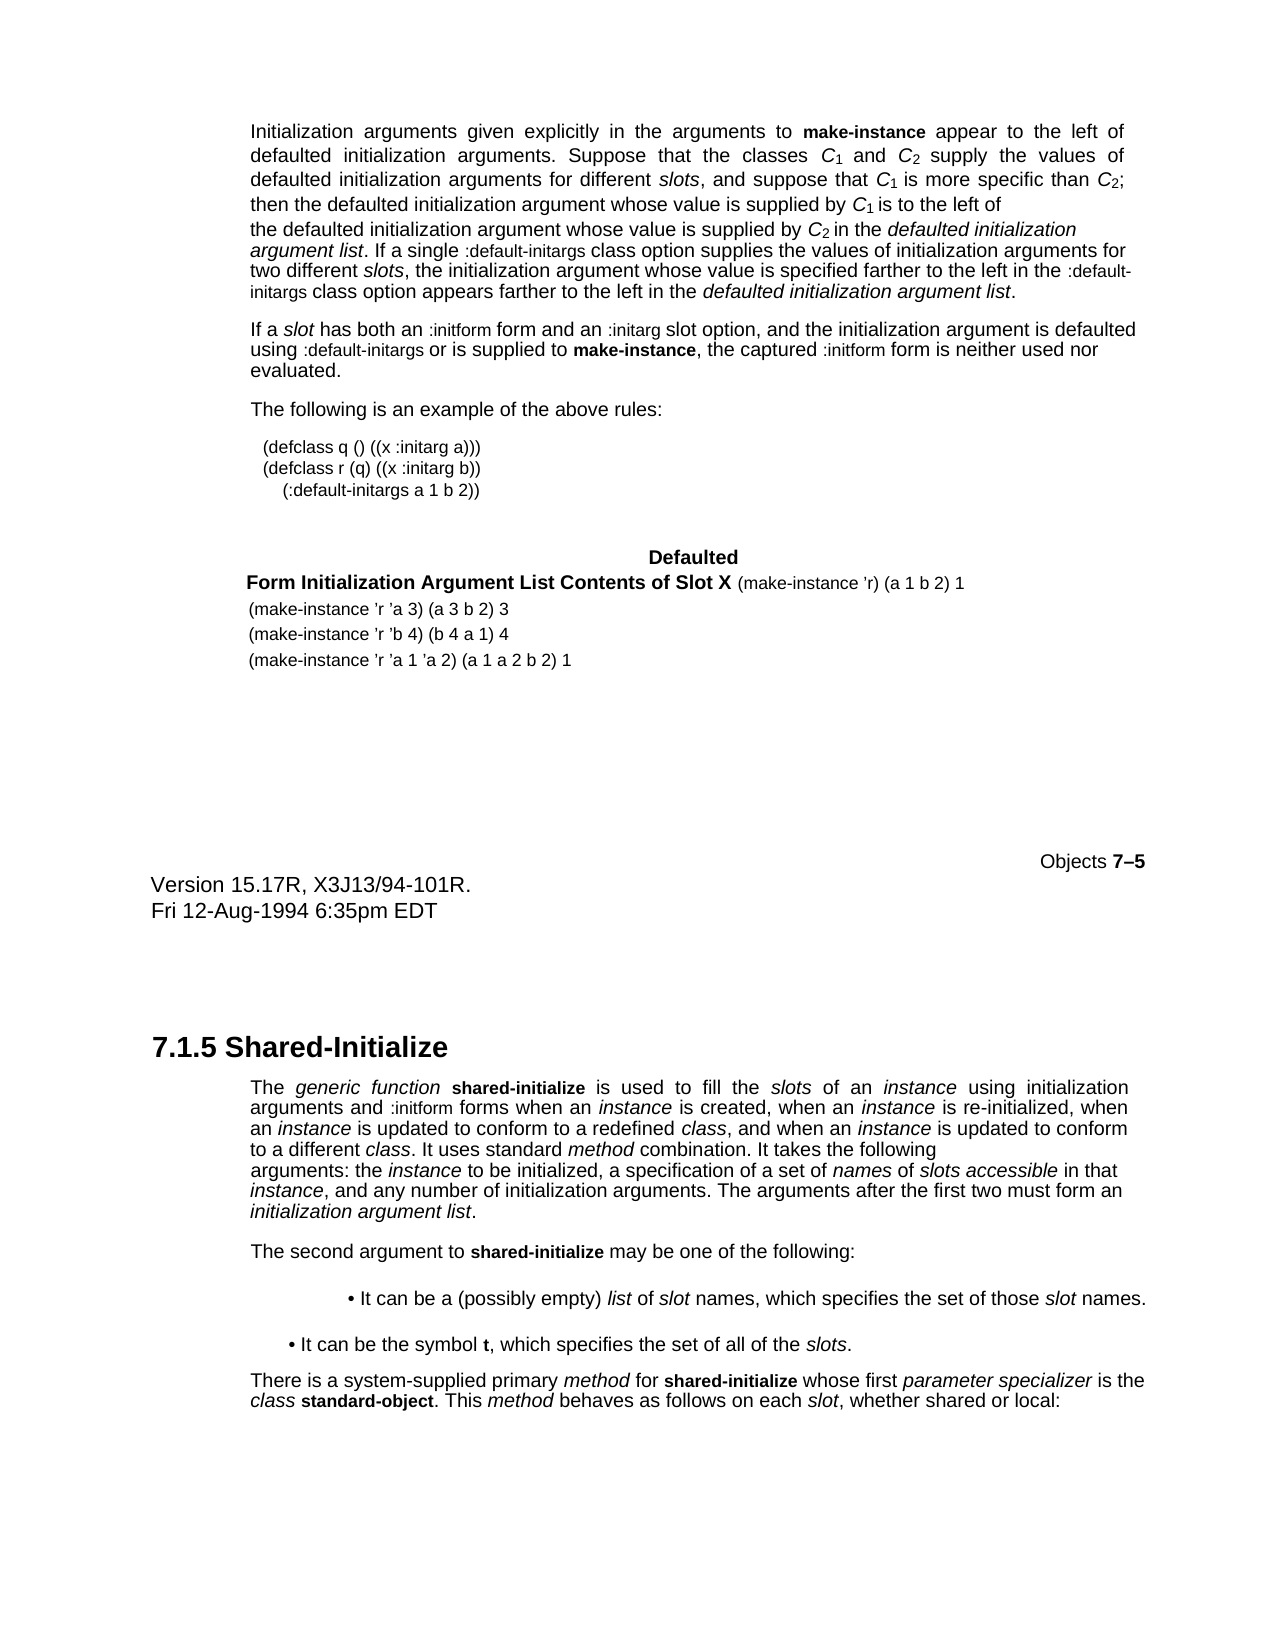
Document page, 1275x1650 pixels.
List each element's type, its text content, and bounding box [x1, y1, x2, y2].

text • It can be a (possibly empty) list of slot names, which specifies the set of those slot names. [150, 1287, 1146, 1309]
text The second argument to shared-initialize may be one of the following: [250, 1239, 1147, 1262]
text If a slot has both an :initform form and an :initarg slot option, and the initialization argument is defaulted using :default-initargs or is supplied to make-instance, the captured :initform form is neither used nor evaluated. [250, 319, 1146, 382]
text (make-instance ’r ’b 4) (b 4 a 1) 4 [248, 624, 1147, 644]
text (make-instance ’r ’a 3) (a 3 b 2) 3 [248, 598, 1147, 619]
text (defclass r (q) ((x :initarg b)) [263, 458, 1147, 478]
text Version 15.17R, X3J13/94-101R. [150, 872, 1147, 898]
text There is a system-supplied primary method for shared-initialize whose first parameter specializer is the class standard-object. This method behaves as follows on each slot, whether shared or local: [250, 1371, 1146, 1412]
text (make-instance ’r ’a 1 ’a 2) (a 1 a 2 b 2) 1 [248, 649, 1147, 670]
text 7.1.5 Shared-Initialize [152, 1031, 1147, 1064]
text arguments: the instance to be initialized, a specification of a set of names of slots accessible in that instance, and any number of initialization arguments. The arguments after the first two must form an initialization argument list. [250, 1161, 1146, 1223]
text Initialization arguments given explicitly in the arguments to make-instance appear to the left of defaulted initialization arguments. Suppose that the classes C1 and C2 supply the values of defaulted initialization arguments for different slots, and suppose that C1 is more specific than C2; then the defaulted initialization argument whose value is supplied by C1 is to the left of [250, 123, 1124, 216]
text Objects 7–5 [150, 850, 1145, 872]
text Defaulted [150, 546, 738, 568]
text Form Initialization Argument List Contents of Slot X (make-instance ’r) (a 1 b 2) 1 [246, 571, 1051, 594]
text the defaulted initialization argument whose value is supplied by C2 in the defaulted initialization argument list. If a single :default-initargs class option supplies the values of initialization arguments for two different slots, the initialization argument whose value is specified farther to the left in the :default-initargs class option appears farther to the left in the defaulted initialization argument list. [250, 216, 1146, 302]
text (defclass q () ((x :initarg a))) [263, 437, 1147, 457]
text Fri 12-Aug-1994 6:35pm EDT [151, 898, 1147, 923]
text • It can be the symbol t, which specifies the set of all of the slots. [288, 1333, 1147, 1356]
text The following is an example of the above rules: [250, 398, 1147, 421]
text The generic function shared-initialize is used to fill the slots of an instance using initialization arguments and :initform forms when an instance is created, when an instance is re-initialized, when an instance is updated to conform to a redefined class, and when an instance is updated to conform to a different class. It uses standard method combination. It takes the following [250, 1078, 1129, 1160]
text (:default-initargs a 1 b 2)) [282, 479, 1147, 500]
